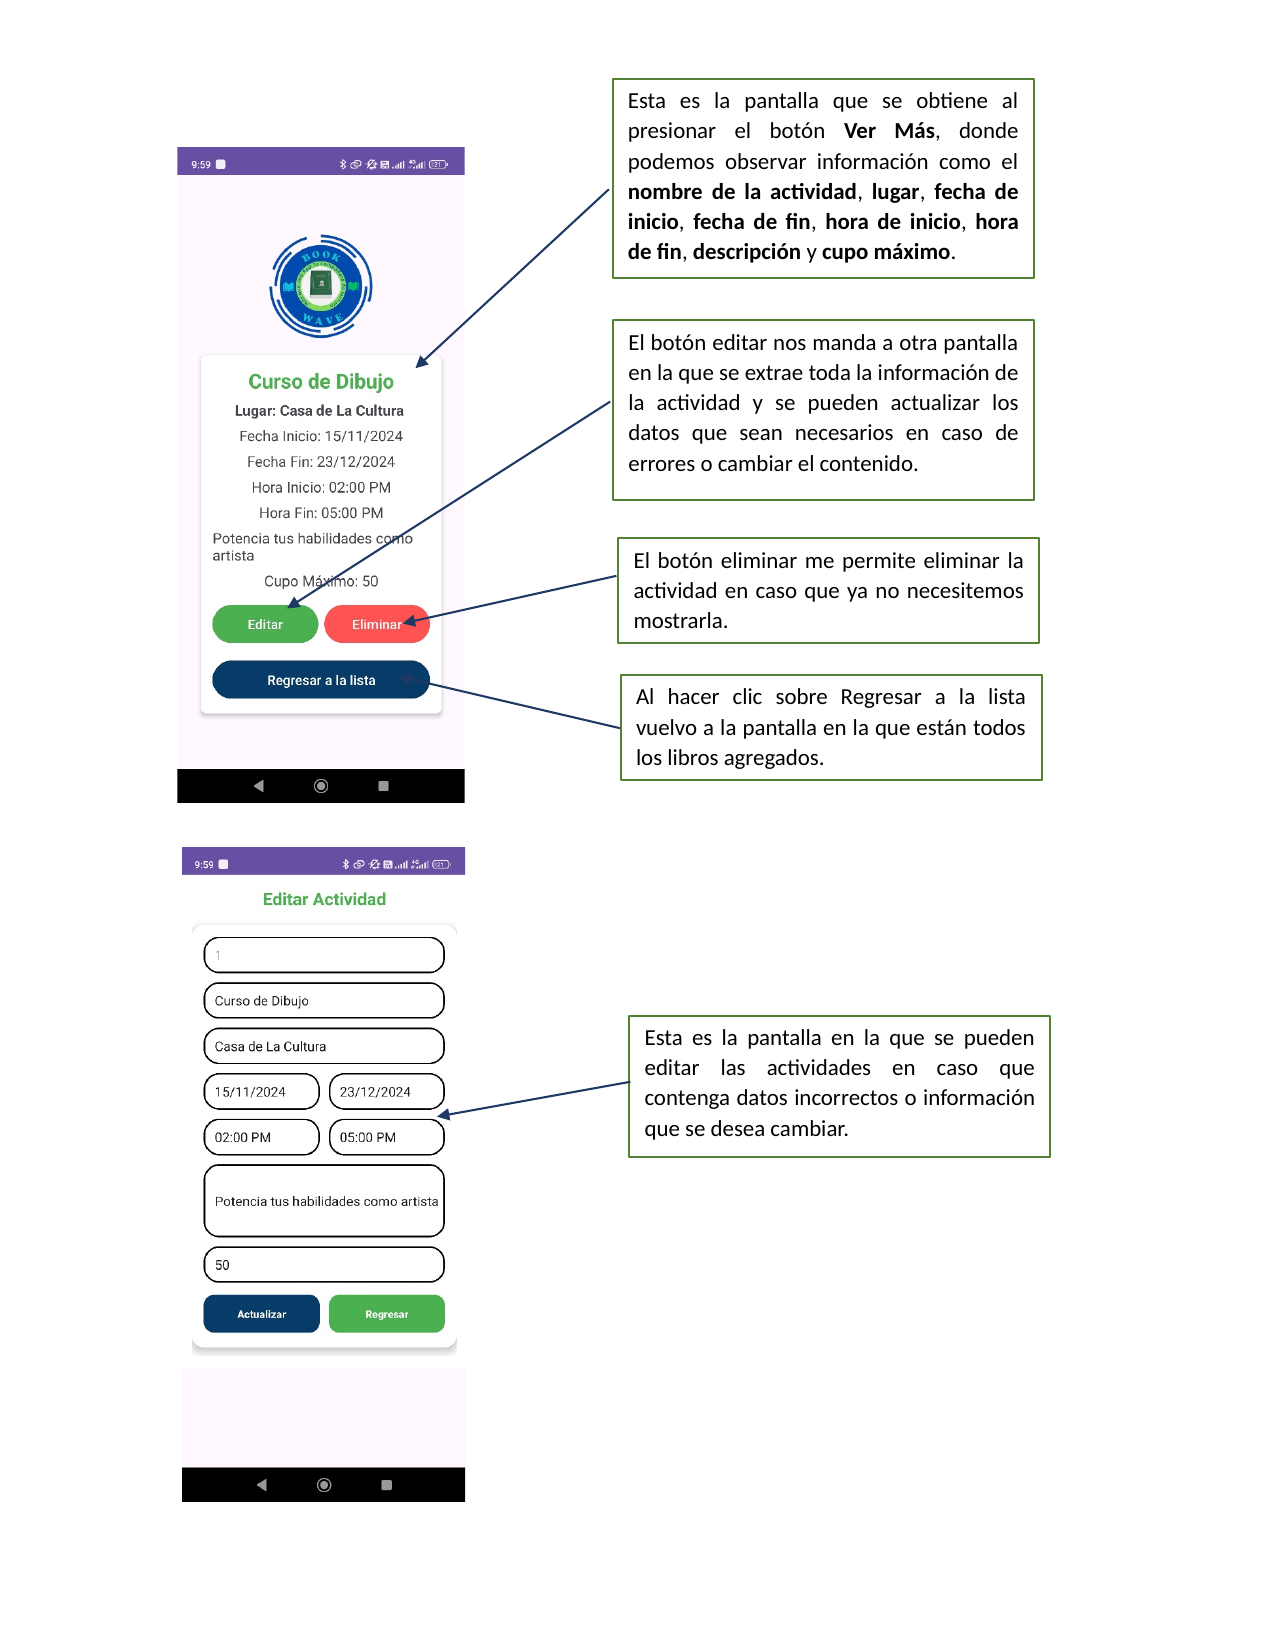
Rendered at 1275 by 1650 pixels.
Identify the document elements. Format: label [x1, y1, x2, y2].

picture [180, 847, 465, 1497]
picture [177, 147, 465, 803]
